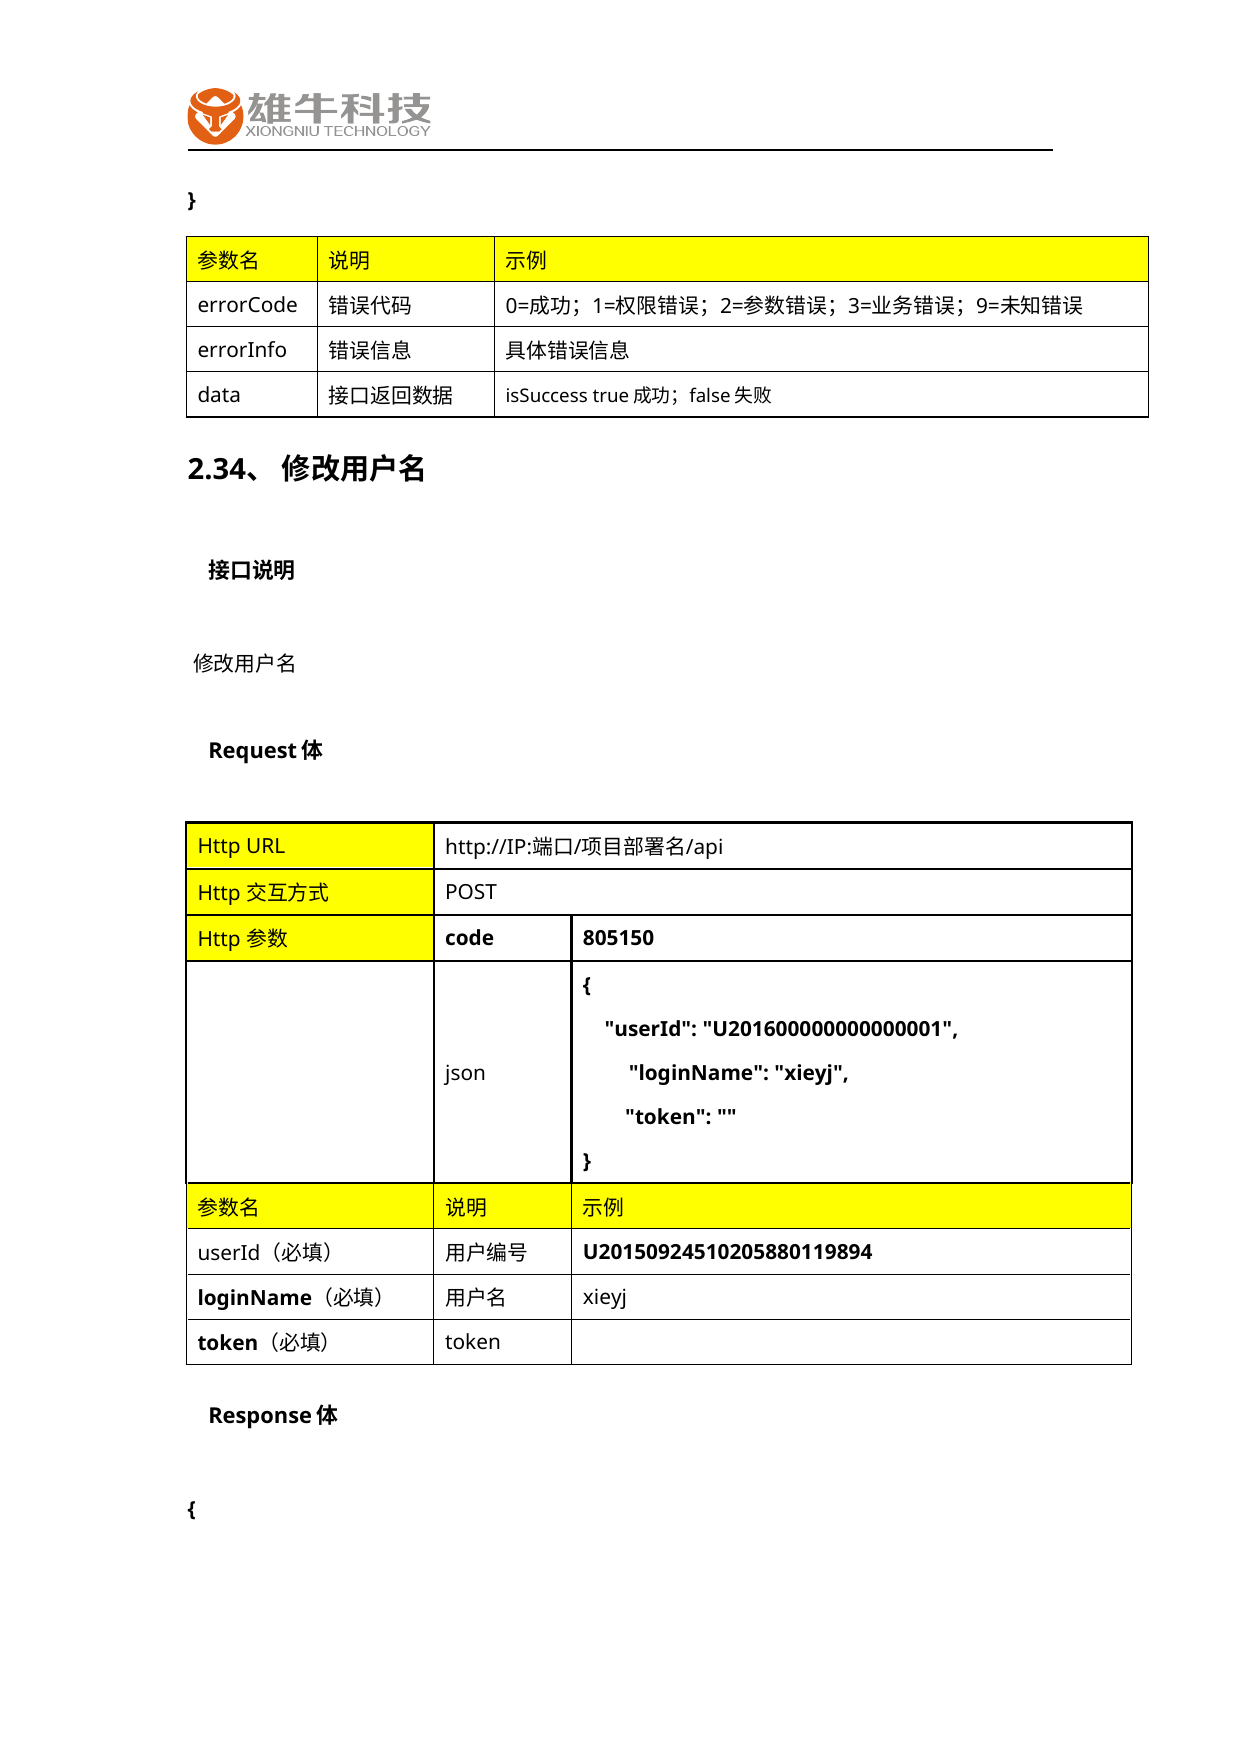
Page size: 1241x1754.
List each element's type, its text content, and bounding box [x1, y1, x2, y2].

text { [187, 1486, 1053, 1530]
picture [187, 88, 433, 147]
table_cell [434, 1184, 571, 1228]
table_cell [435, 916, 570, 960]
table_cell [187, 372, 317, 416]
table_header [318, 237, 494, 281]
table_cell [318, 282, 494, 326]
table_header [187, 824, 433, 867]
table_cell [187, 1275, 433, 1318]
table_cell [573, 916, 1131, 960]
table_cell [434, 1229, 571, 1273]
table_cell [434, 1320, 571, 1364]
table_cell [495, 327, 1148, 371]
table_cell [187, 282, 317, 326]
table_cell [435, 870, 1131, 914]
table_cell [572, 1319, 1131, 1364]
text } [187, 178, 1053, 222]
text 修改用户名 [187, 641, 1053, 685]
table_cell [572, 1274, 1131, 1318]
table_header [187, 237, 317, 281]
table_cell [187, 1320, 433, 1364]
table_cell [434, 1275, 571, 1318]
subtitle 修改用户名 [187, 444, 1053, 488]
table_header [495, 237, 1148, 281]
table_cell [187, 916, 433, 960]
subtitle 接口说明 [202, 547, 1053, 591]
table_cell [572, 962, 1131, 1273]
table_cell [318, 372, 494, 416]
subtitle Request体 [202, 727, 1053, 771]
subtitle Response体 [202, 1392, 1053, 1436]
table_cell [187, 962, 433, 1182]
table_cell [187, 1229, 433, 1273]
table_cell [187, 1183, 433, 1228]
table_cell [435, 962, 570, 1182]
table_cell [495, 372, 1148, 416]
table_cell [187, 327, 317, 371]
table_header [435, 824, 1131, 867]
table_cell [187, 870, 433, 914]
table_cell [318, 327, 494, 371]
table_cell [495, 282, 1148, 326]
